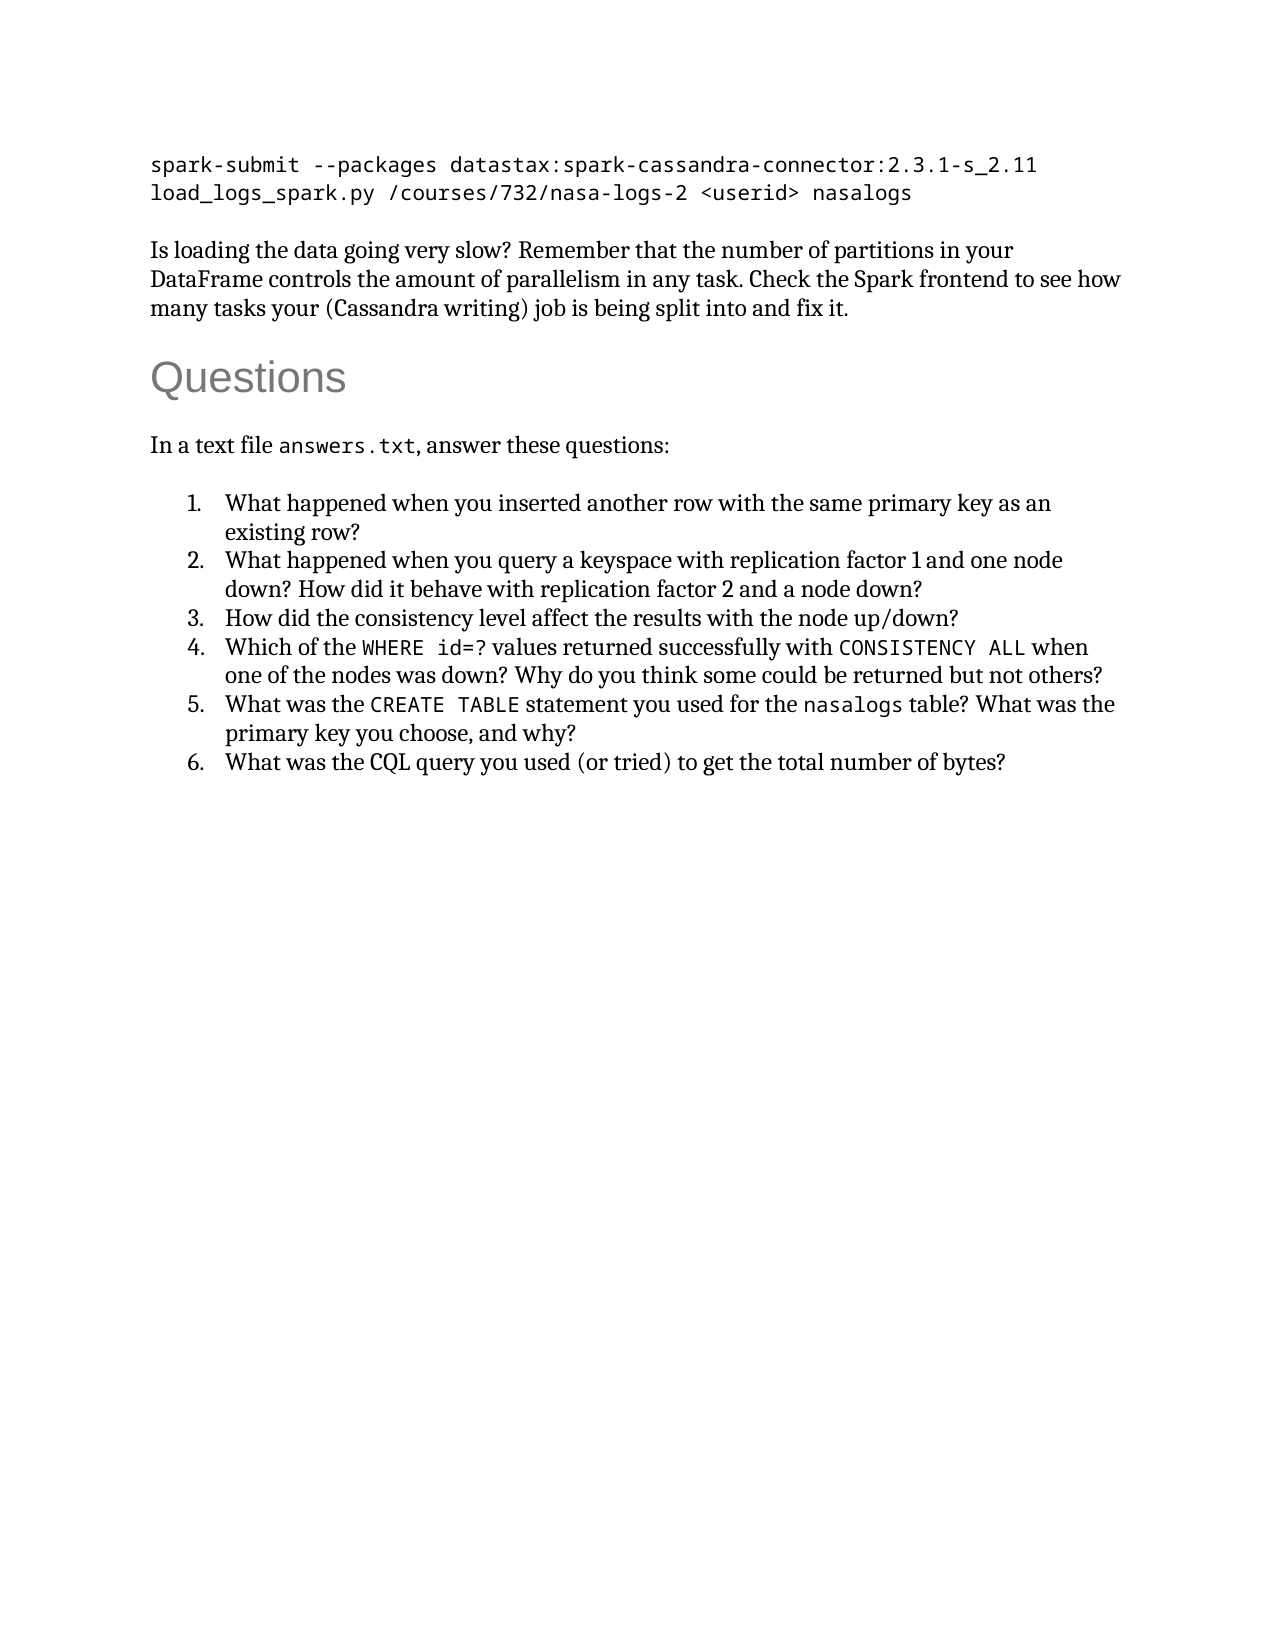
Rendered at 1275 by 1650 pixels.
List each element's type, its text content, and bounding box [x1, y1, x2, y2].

list What happened when you inserted another row with the same primary key as an existing row? [187, 489, 1125, 546]
text spark-submit --packages datastax:spark-cassandra-connector:2.3.1-s_2.11 load_logs_spark.py /courses/732/nasa-logs-2 <userid> nasalogs [150, 150, 1125, 207]
list What was the CREATE TABLE statement you used for the nasalogs table? What was the primary key you choose, and why? [187, 690, 1125, 748]
text Is loading the data going very slow? Remember that the number of partitions in your DataFrame controls the amount of parallelism in any task. Check the Spark frontend to see how many tasks your (Cassandra writing) job is being split into and fix it. [150, 236, 1125, 322]
text Questions [150, 351, 1125, 402]
list What was the CQL query you used (or tried) to get the total number of bytes? [187, 748, 1125, 776]
list How did the consistency level affect the results with the node up/down? [187, 604, 1125, 633]
list Which of the WHERE id=? values returned successfully with CONSISTENCY ALL when one of the nodes was down? Why do you think some could be returned but not others? [187, 633, 1125, 690]
list What happened when you query a keyspace with replication factor 1 and one node down? How did it behave with replication factor 2 and a node down? [187, 546, 1125, 604]
text In a text file answers.txt, answer these questions: [150, 431, 1125, 460]
